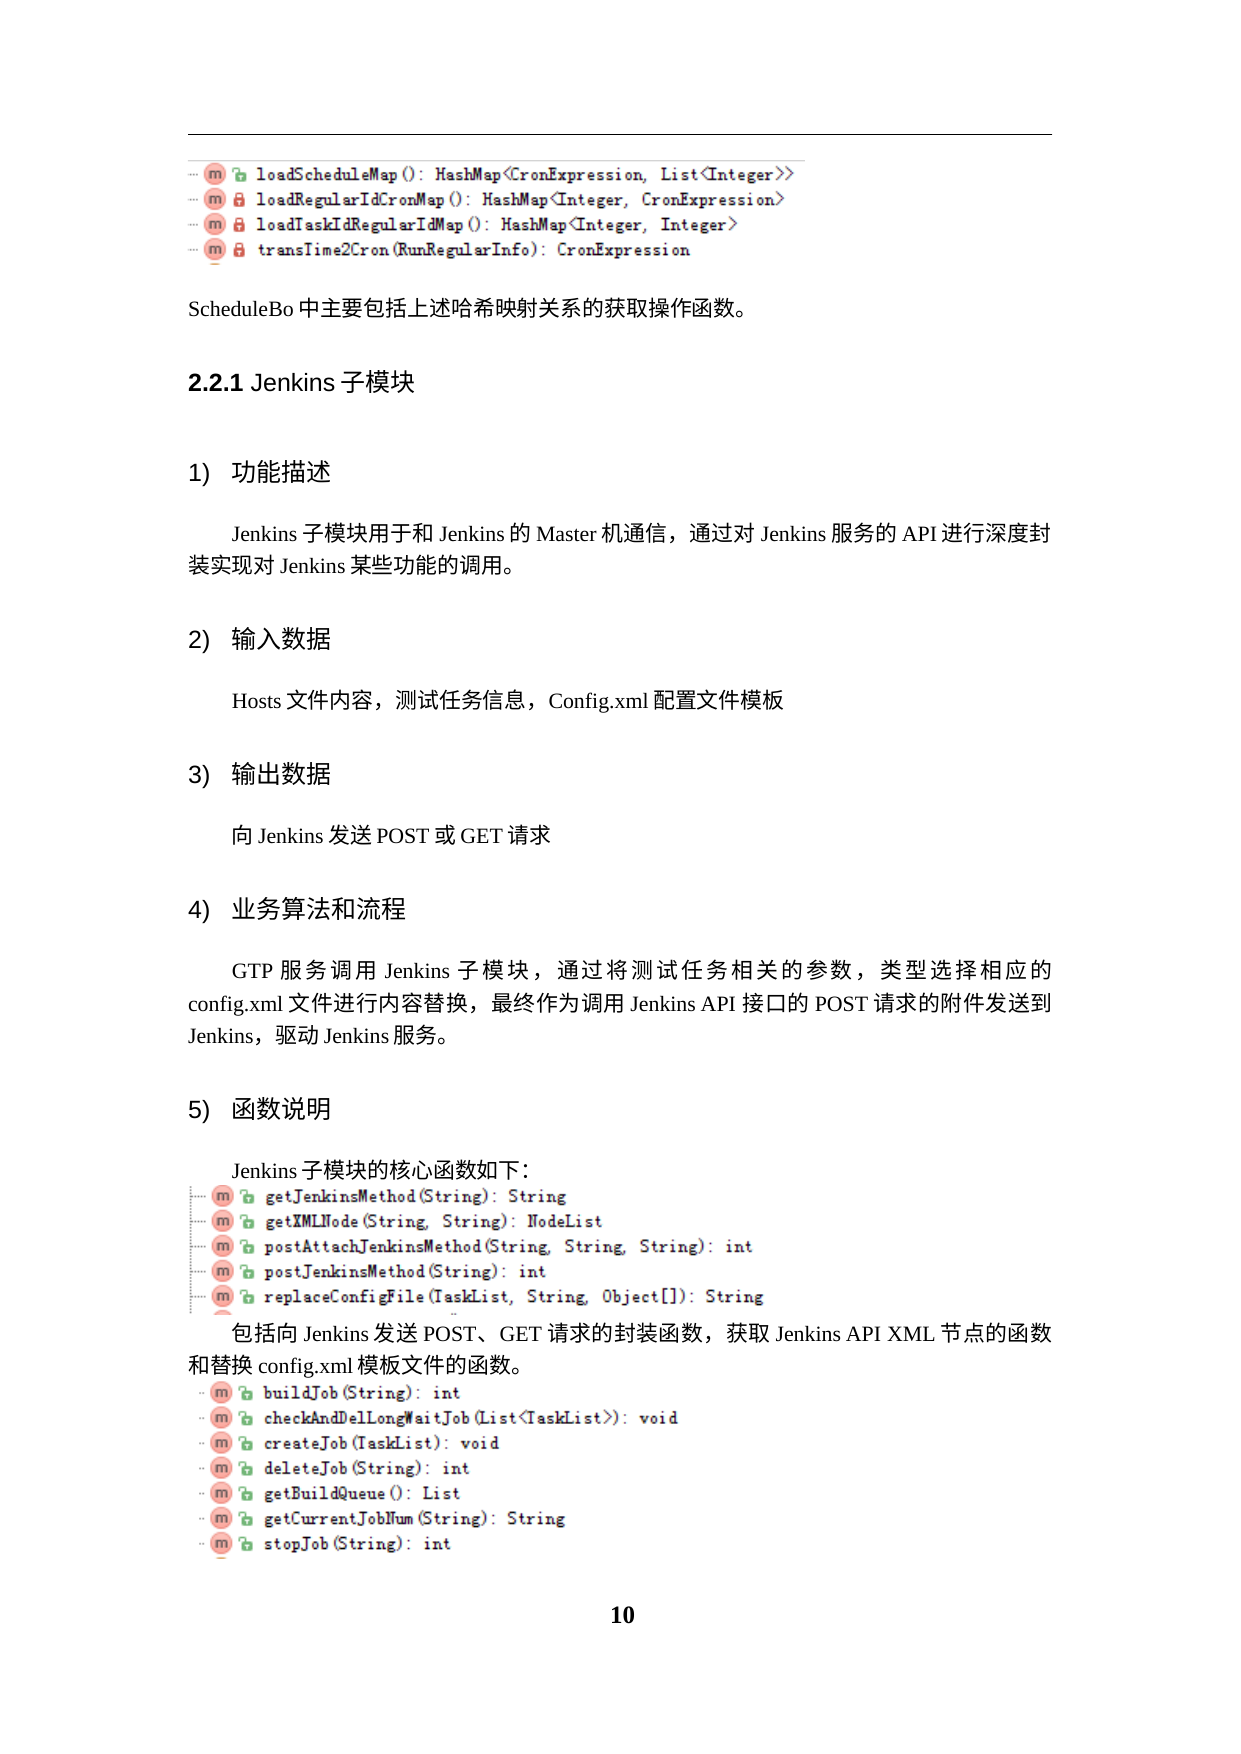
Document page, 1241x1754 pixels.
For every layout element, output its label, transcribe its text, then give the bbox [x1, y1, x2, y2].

text GTP服务调用Jenkins子模块，通过将测试任务相关的参数，类型选择相应的config.xml文件进行内容替换，最终作为调用Jenkins API 接口的POST请求的附件发送到Jenkins，驱动Jenkins服务。 [188, 953, 1052, 1050]
text Jenkins子模块的核心函数如下： [188, 1153, 1052, 1185]
text Jenkins子模块用于和Jenkins的Master机通信，通过对Jenkins服务的API进行深度封装实现对Jenkins某些功能的调用。 [188, 515, 1052, 580]
subtitle 输出数据 [188, 740, 1052, 805]
text ScheduleBo中主要包括上述哈希映射关系的获取操作函数。 [188, 290, 1052, 323]
text 包括向Jenkins发送POST、GET请求的封装函数，获取Jenkins API XML节点的函数和替换config.xml模板文件的函数。 [188, 1315, 1052, 1380]
subtitle 函数说明 [188, 1075, 1052, 1140]
subtitle 业务算法和流程 [188, 875, 1052, 940]
picture [198, 1380, 684, 1559]
picture [187, 1185, 771, 1315]
text Hosts文件内容，测试任务信息，Config.xml配置文件模板 [188, 683, 1052, 715]
text 向Jenkins发送POST或GET请求 [188, 818, 1052, 850]
subtitle Jenkins子模块 [188, 348, 1052, 413]
picture [187, 160, 805, 265]
subtitle 功能描述 [188, 438, 1052, 503]
subtitle 输入数据 [188, 605, 1052, 670]
